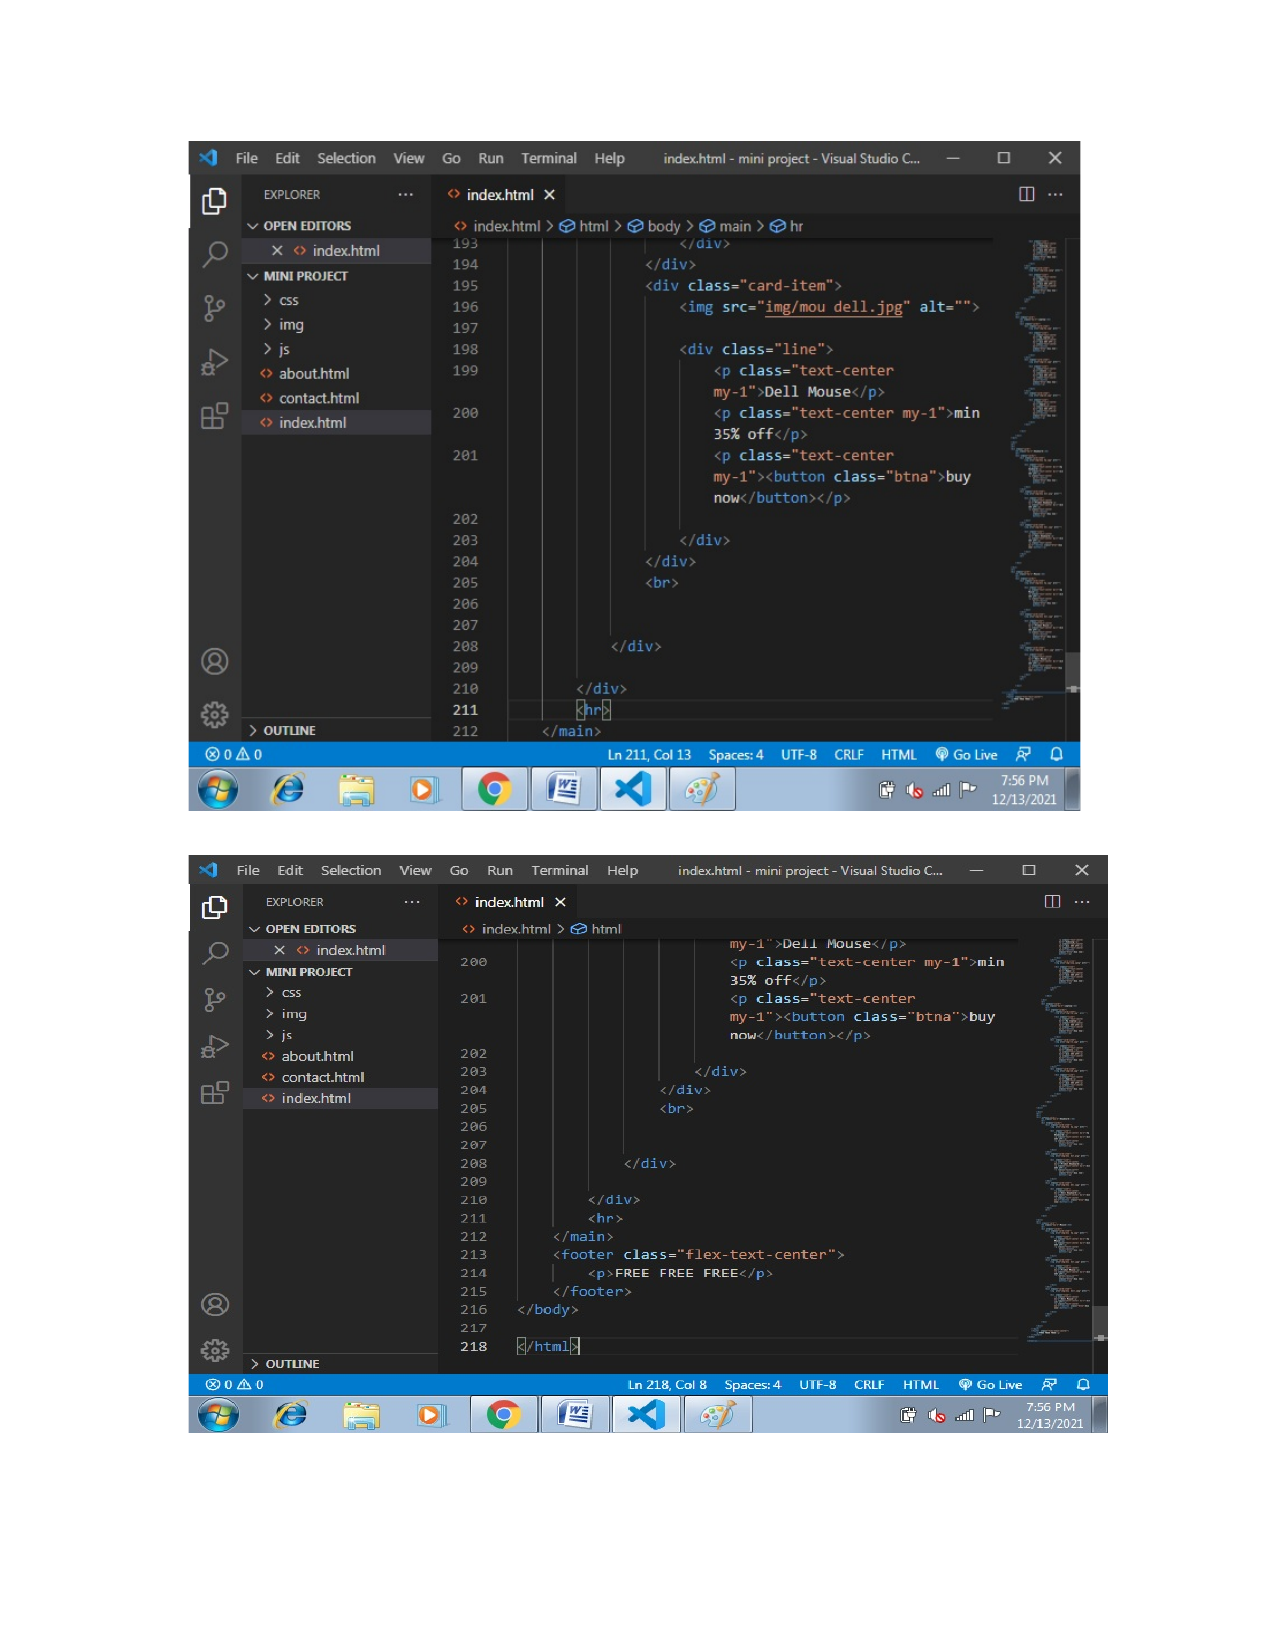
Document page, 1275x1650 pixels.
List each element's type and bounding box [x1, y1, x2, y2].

picture [188, 855, 1108, 1433]
picture [188, 141, 1081, 811]
